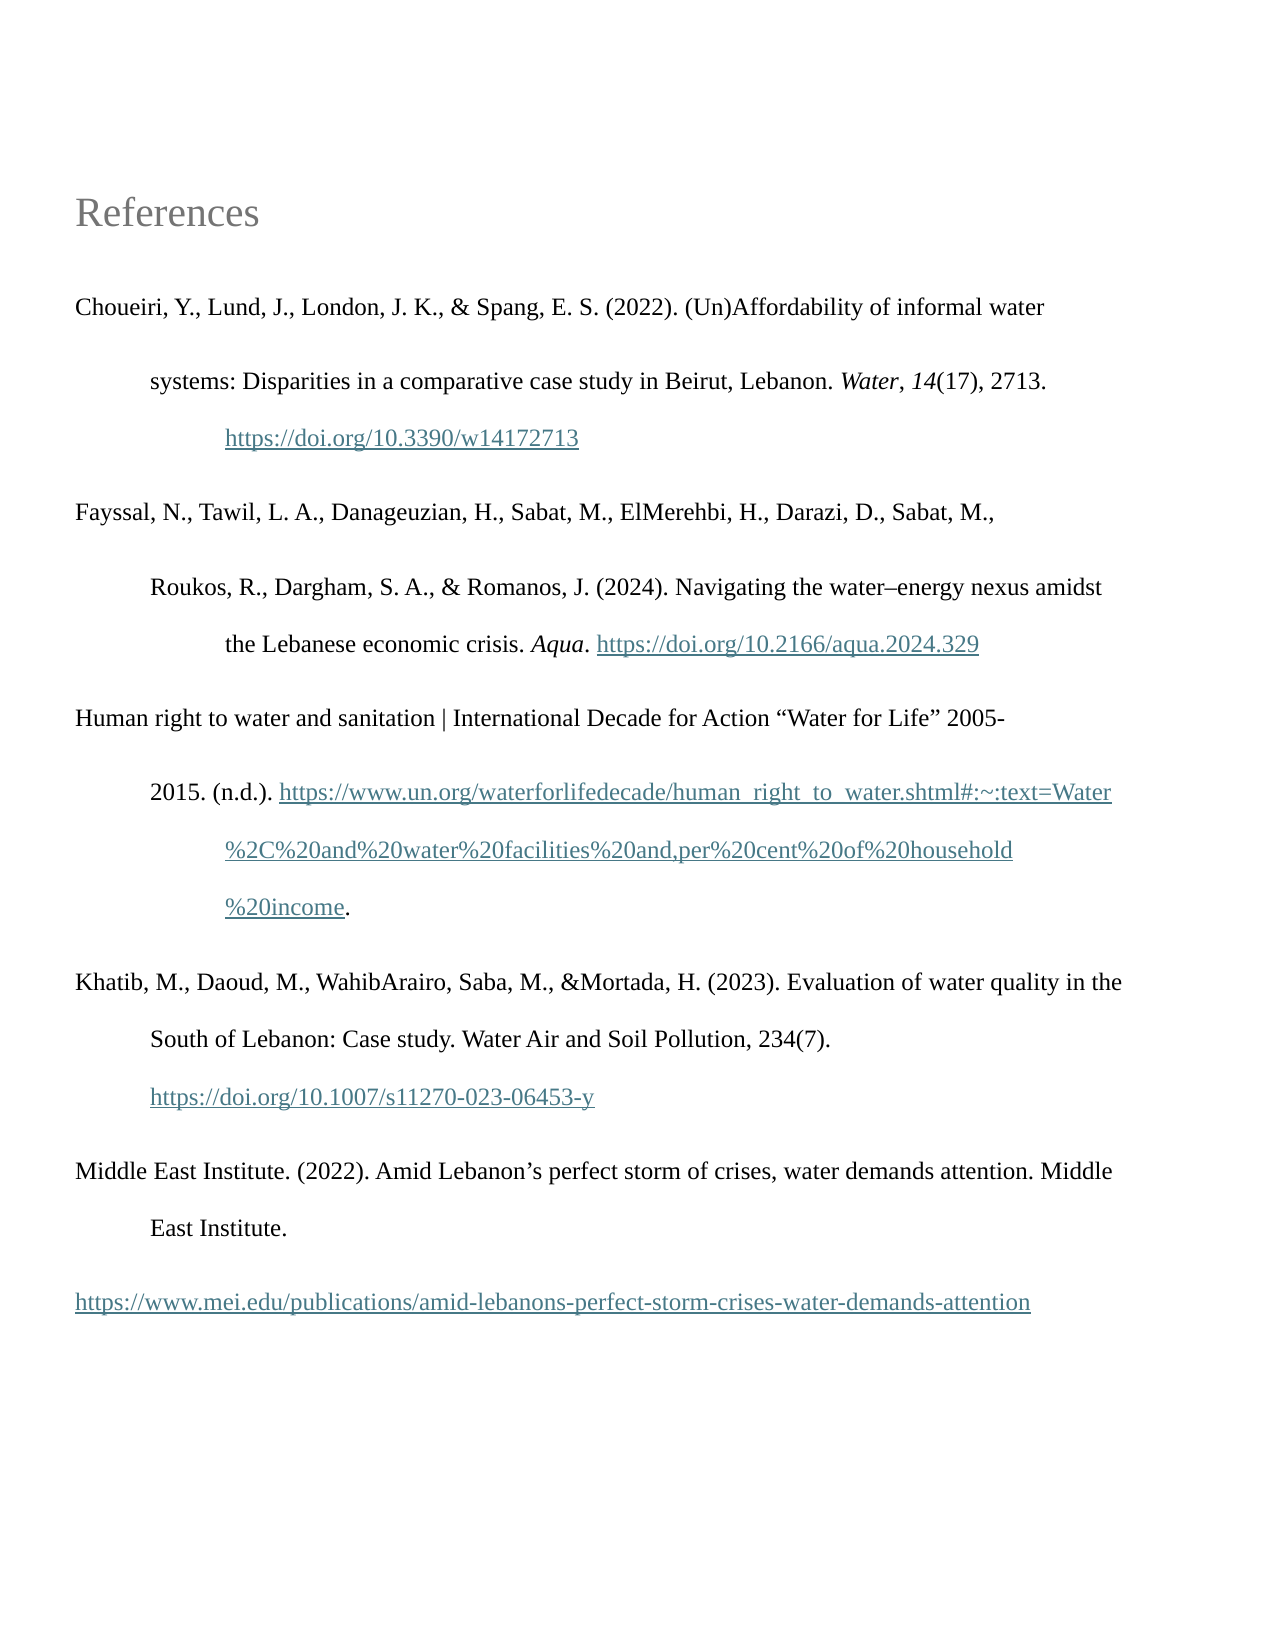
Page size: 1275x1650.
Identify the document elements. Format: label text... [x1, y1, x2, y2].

text Middle East Institute. (2022). Amid Lebanon’s perfect storm of crises, water demands attention. Middle East Institute. [75, 1156, 1125, 1242]
text Human right to water and sanitation | International Decade for Action “Water for Life” 2005- [75, 703, 1125, 732]
text https://www.mei.edu/publications/amid-lebanons-perfect-storm-crises-water-demands-attention [75, 1287, 1125, 1316]
text Khatib, M., Daoud, M., WahibArairo, Saba, M., &Mortada, H. (2023). Evaluation of water quality in the South of Lebanon: Case study. Water Air and Soil Pollution, 234(7). https://doi.org/10.1007/s11270-023-06453-y [75, 967, 1125, 1110]
text Roukos, R., Dargham, S. A., & Romanos, J. (2024). Navigating the water–energy nexus amidst the Lebanese economic crisis. Aqua. https://doi.org/10.2166/aqua.2024.329 [150, 572, 1125, 658]
text Fayssal, N., Tawil, L. A., Danageuzian, H., Sabat, M., ElMerehbi, H., Darazi, D., Sabat, M., [75, 497, 1125, 526]
text systems: Disparities in a comparative case study in Beirut, Lebanon. Water, 14(17), 2713. https://doi.org/10.3390/w14172713 [150, 366, 1125, 452]
subtitle References [75, 187, 1125, 235]
text 2015. (n.d.). https://www.un.org/waterforlifedecade/human_right_to_water.shtml#:~:text=Water%2C%20and%20water%20facilities%20and,per%20cent%20of%20household%20income. [150, 777, 1125, 921]
text Choueiri, Y., Lund, J., London, J. K., & Spang, E. S. (2022). (Un)Affordability of informal water [75, 292, 1125, 320]
